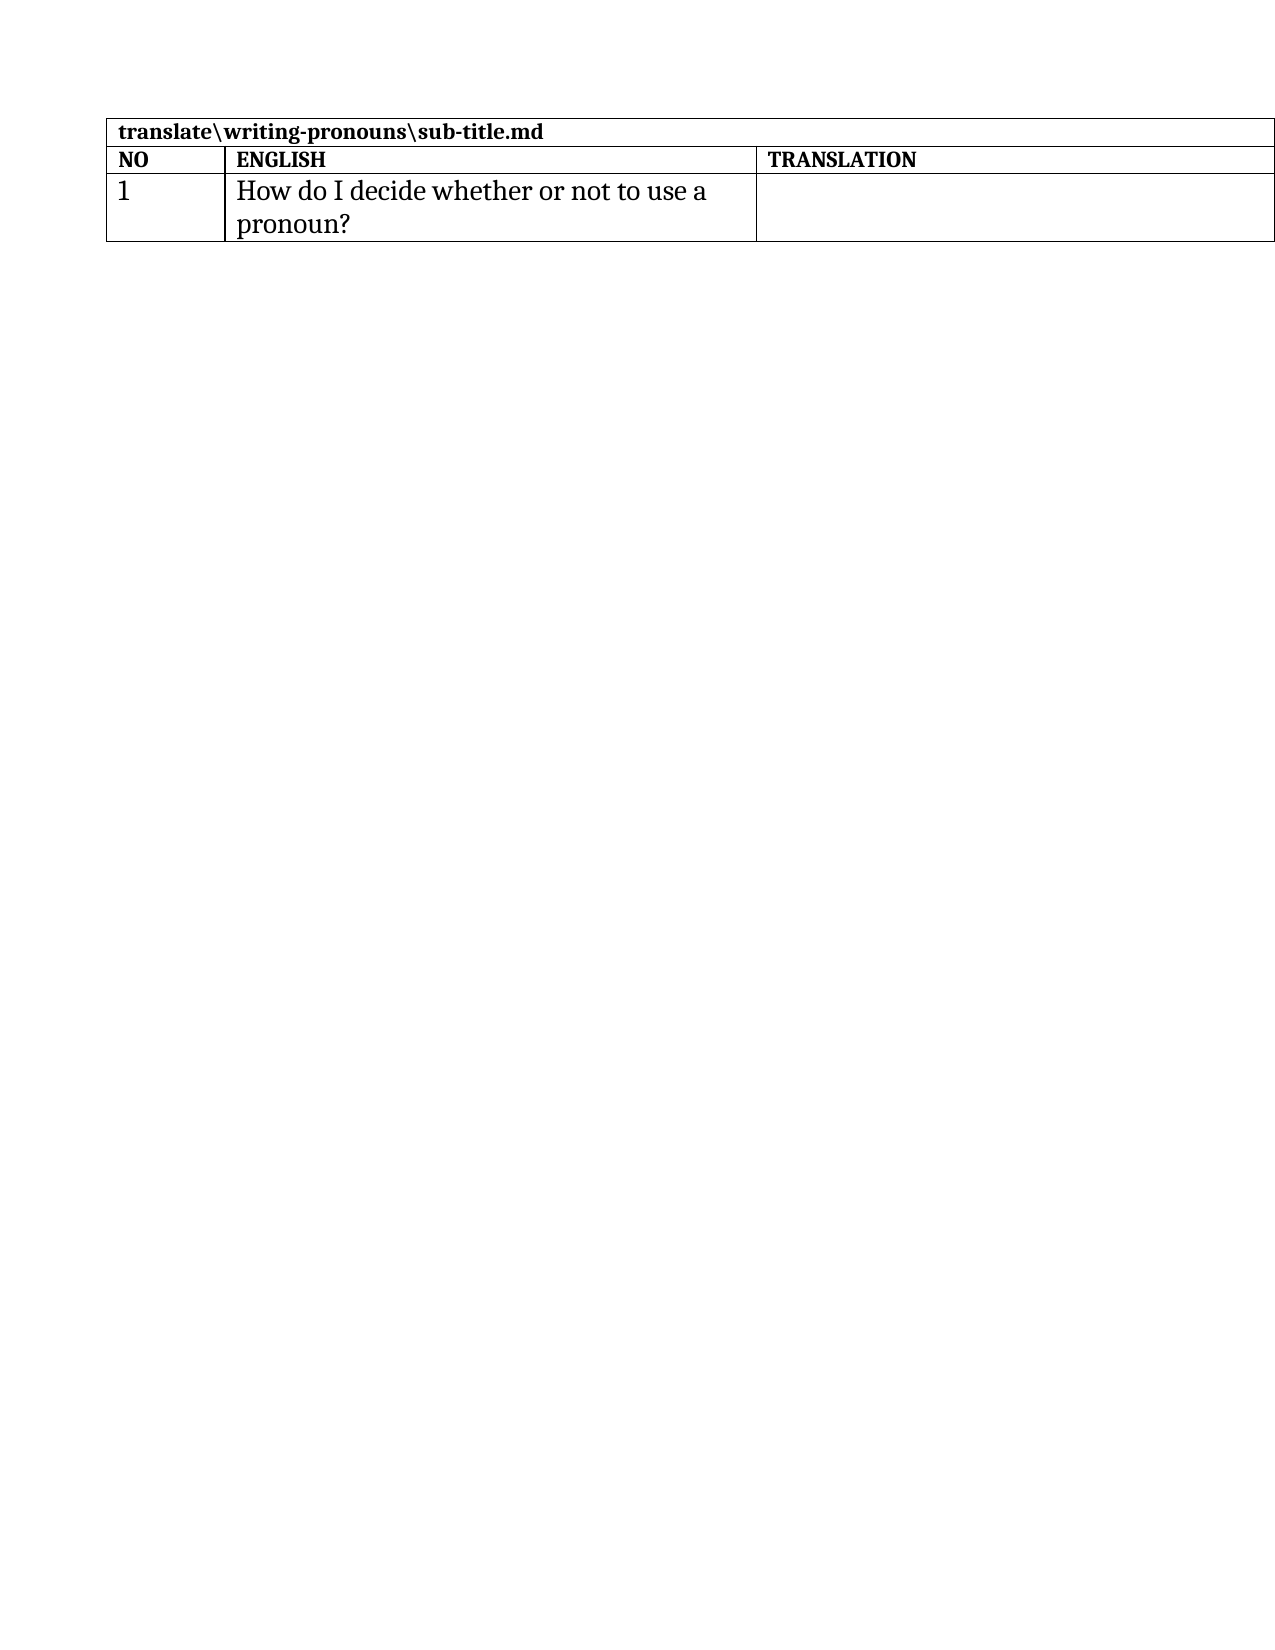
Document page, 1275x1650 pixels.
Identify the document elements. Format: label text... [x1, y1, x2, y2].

table_cell [757, 174, 1274, 241]
table_cell How do I decide whether or not to use a pronoun? [226, 174, 756, 241]
table_header TRANSLATION [757, 147, 1274, 173]
table_header NO [107, 147, 224, 173]
table_cell 1 [107, 174, 224, 241]
table_header ENGLISH [226, 147, 756, 173]
table_header translate\writing-pronouns\sub-title.md [107, 119, 1274, 146]
